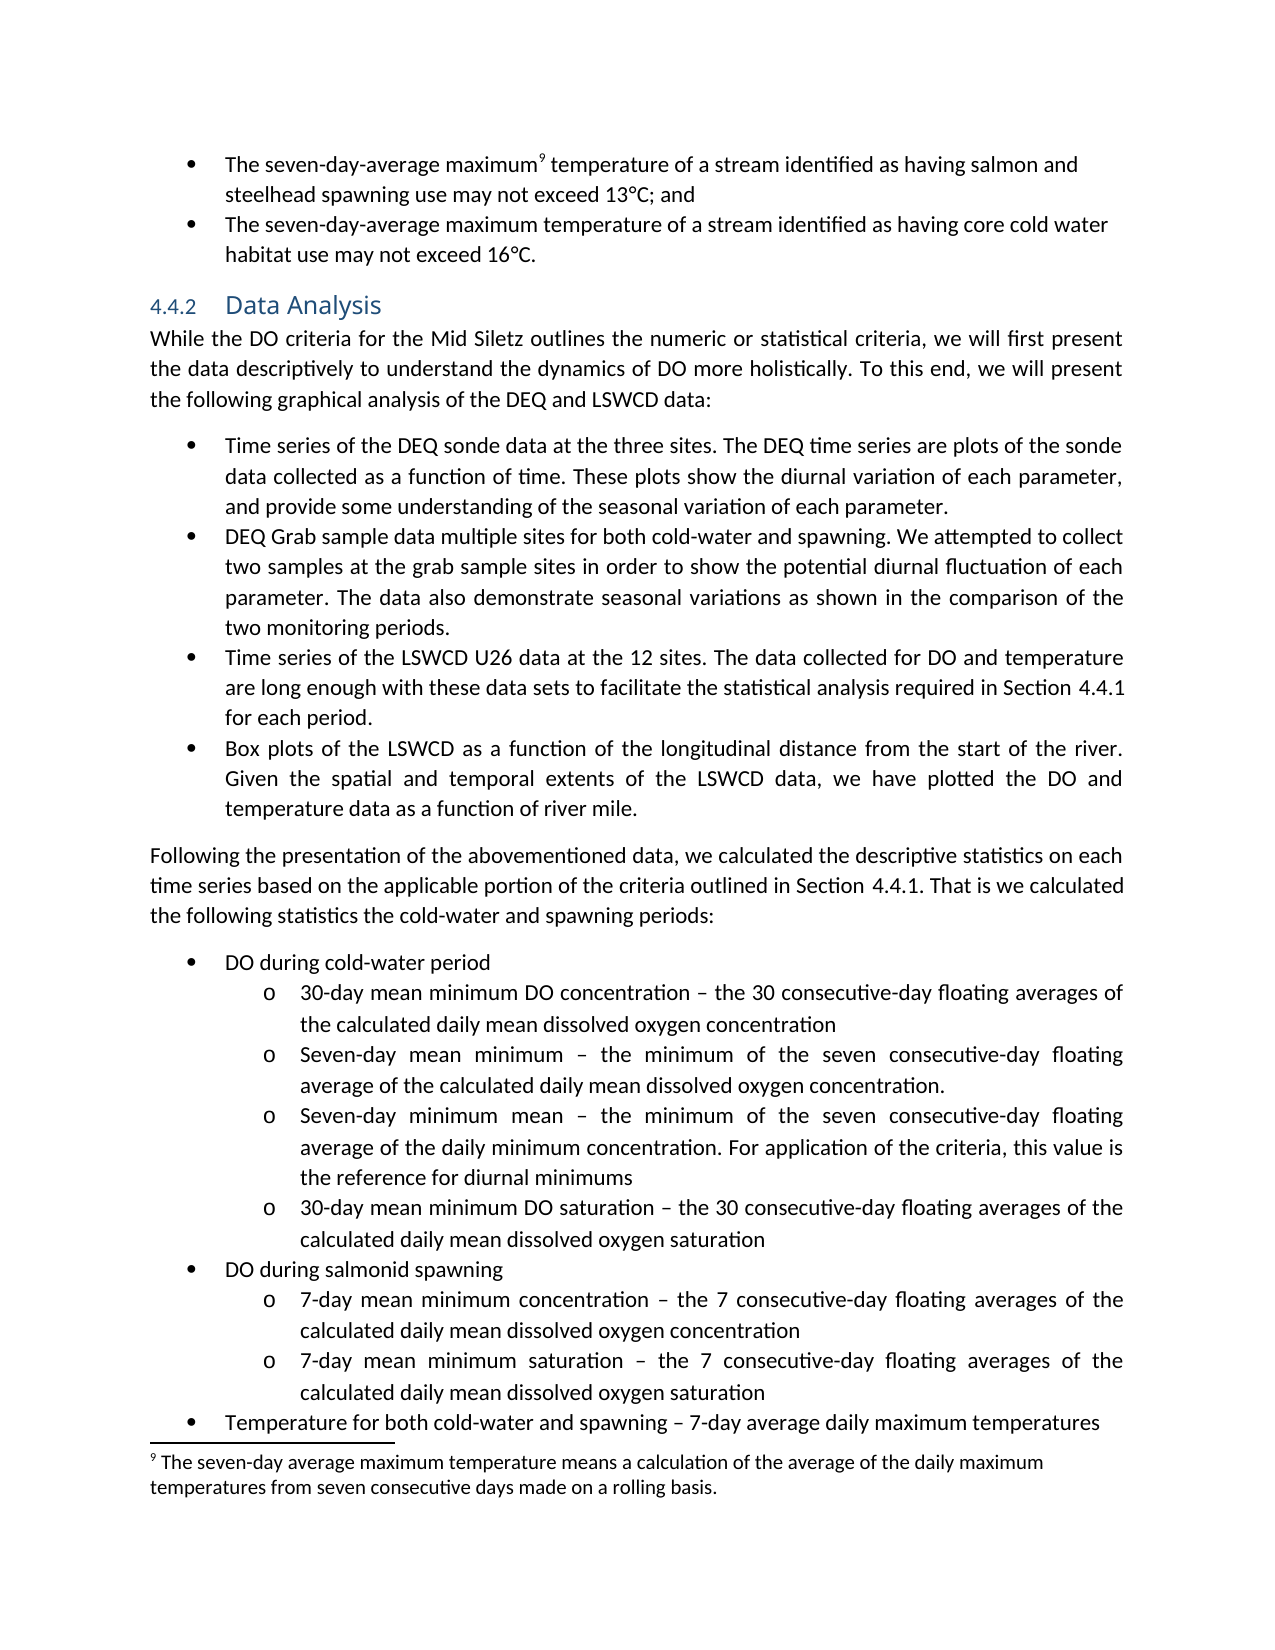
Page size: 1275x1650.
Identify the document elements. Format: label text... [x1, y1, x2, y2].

list Box plots of the LSWCD as a function of the longitudinal distance from the start of the river. Given the spatial and temporal extents of the LSWCD data, we have plotted the DO and temperature data as a function of river mile. [187, 734, 1125, 822]
list Seven-day mean minimum – the minimum of the seven consecutive-day floating average of the calculated daily mean dissolved oxygen concentration. [262, 1040, 1125, 1099]
list 7-day mean minimum concentration – the 7 consecutive-day floating averages of the calculated daily mean dissolved oxygen concentration [262, 1285, 1125, 1344]
text Following the presentation of the abovementioned data, we calculated the descriptive statistics on each time series based on the applicable portion of the criteria outlined in Section 4.4.1. That is we calculated the following statistics the cold-water and spawning periods: [150, 841, 1125, 929]
list DO during salmonid spawning [187, 1255, 1125, 1283]
list Temperature for both cold-water and spawning – 7-day average daily maximum temperatures [187, 1408, 1125, 1436]
list 30-day mean minimum DO saturation – the 30 consecutive-day floating averages of the calculated daily mean dissolved oxygen saturation [262, 1193, 1125, 1253]
subtitle Data Analysis [150, 287, 1125, 322]
list DO during cold-water period [187, 948, 1125, 976]
list Time series of the LSWCD U26 data at the 12 sites. The data collected for DO and temperature are long enough with these data sets to facilitate the statistical analysis required in Section 4.4.1 for each period. [187, 643, 1125, 731]
list The seven-day-average maximum temperature of a stream identified as having salmon and steelhead spawning use may not exceed 13°C; and [187, 150, 1125, 208]
list 30-day mean minimum DO concentration – the 30 consecutive-day floating averages of the calculated daily mean dissolved oxygen concentration [262, 978, 1125, 1038]
list Time series of the DEQ sonde data at the three sites. The DEQ time series are plots of the sonde data collected as a function of time. These plots show the diurnal variation of each parameter, and provide some understanding of the seasonal variation of each parameter. [187, 432, 1125, 520]
list DEQ Grab sample data multiple sites for both cold-water and spawning. We attempted to collect two samples at the grab sample sites in order to show the potential diurnal fluctuation of each parameter. The data also demonstrate seasonal variations as shown in the comparison of the two monitoring periods. [187, 522, 1125, 641]
text While the DO criteria for the Mid Siletz outlines the numeric or statistical criteria, we will first present the data descriptively to understand the dynamics of DO more holistically. To this end, we will present the following graphical analysis of the DEQ and LSWCD data: [150, 324, 1125, 413]
list Seven-day minimum mean – the minimum of the seven consecutive-day floating average of the daily minimum concentration. For application of the criteria, this value is the reference for diurnal minimums [262, 1102, 1125, 1191]
list 7-day mean minimum saturation – the 7 consecutive-day floating averages of the calculated daily mean dissolved oxygen saturation [262, 1347, 1125, 1406]
list The seven-day-average maximum temperature of a stream identified as having core cold water habitat use may not exceed 16°C. [187, 210, 1125, 269]
